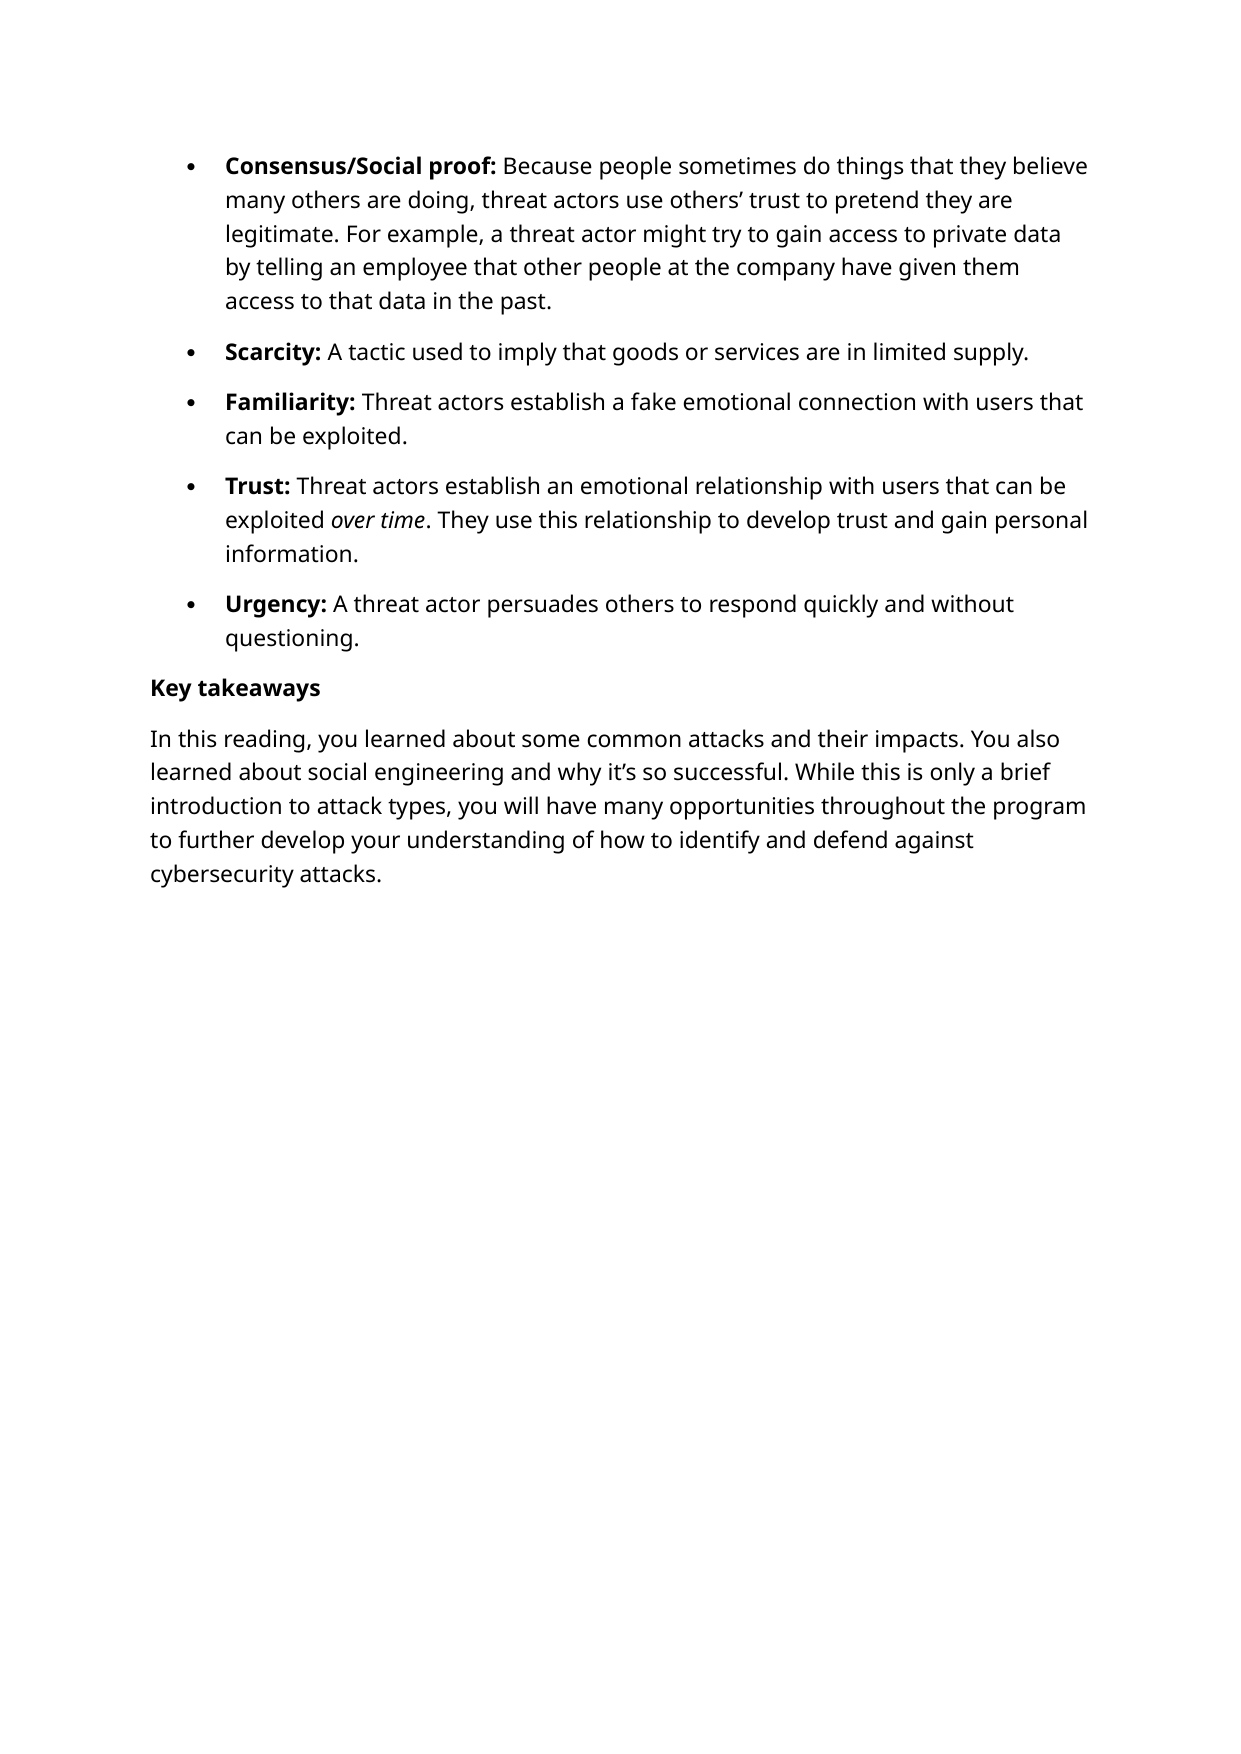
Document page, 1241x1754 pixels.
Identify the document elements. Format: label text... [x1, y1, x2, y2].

list Urgency: A threat actor persuades others to respond quickly and without questioning. [187, 588, 1090, 653]
list Trust: Threat actors establish an emotional relationship with users that can be exploited over time. They use this relationship to develop trust and gain personal information. [187, 470, 1090, 569]
list Scarcity: A tactic used to imply that goods or services are in limited supply. [187, 335, 1090, 367]
list Consensus/Social proof: Because people sometimes do things that they believe many others are doing, threat actors use others’ trust to pretend they are legitimate. For example, a threat actor might try to gain access to private data by telling an employee that other people at the company have given them access to that data in the past. [187, 150, 1090, 316]
list Familiarity: Threat actors establish a fake emotional connection with users that can be exploited. [187, 386, 1090, 451]
text In this reading, you learned about some common attacks and their impacts. You also learned about social engineering and why it’s so successful. While this is only a brief introduction to attack types, you will have many opportunities throughout the program to further develop your understanding of how to identify and defend against cybersecurity attacks. [150, 722, 1090, 889]
text Key takeaways [150, 672, 1090, 703]
